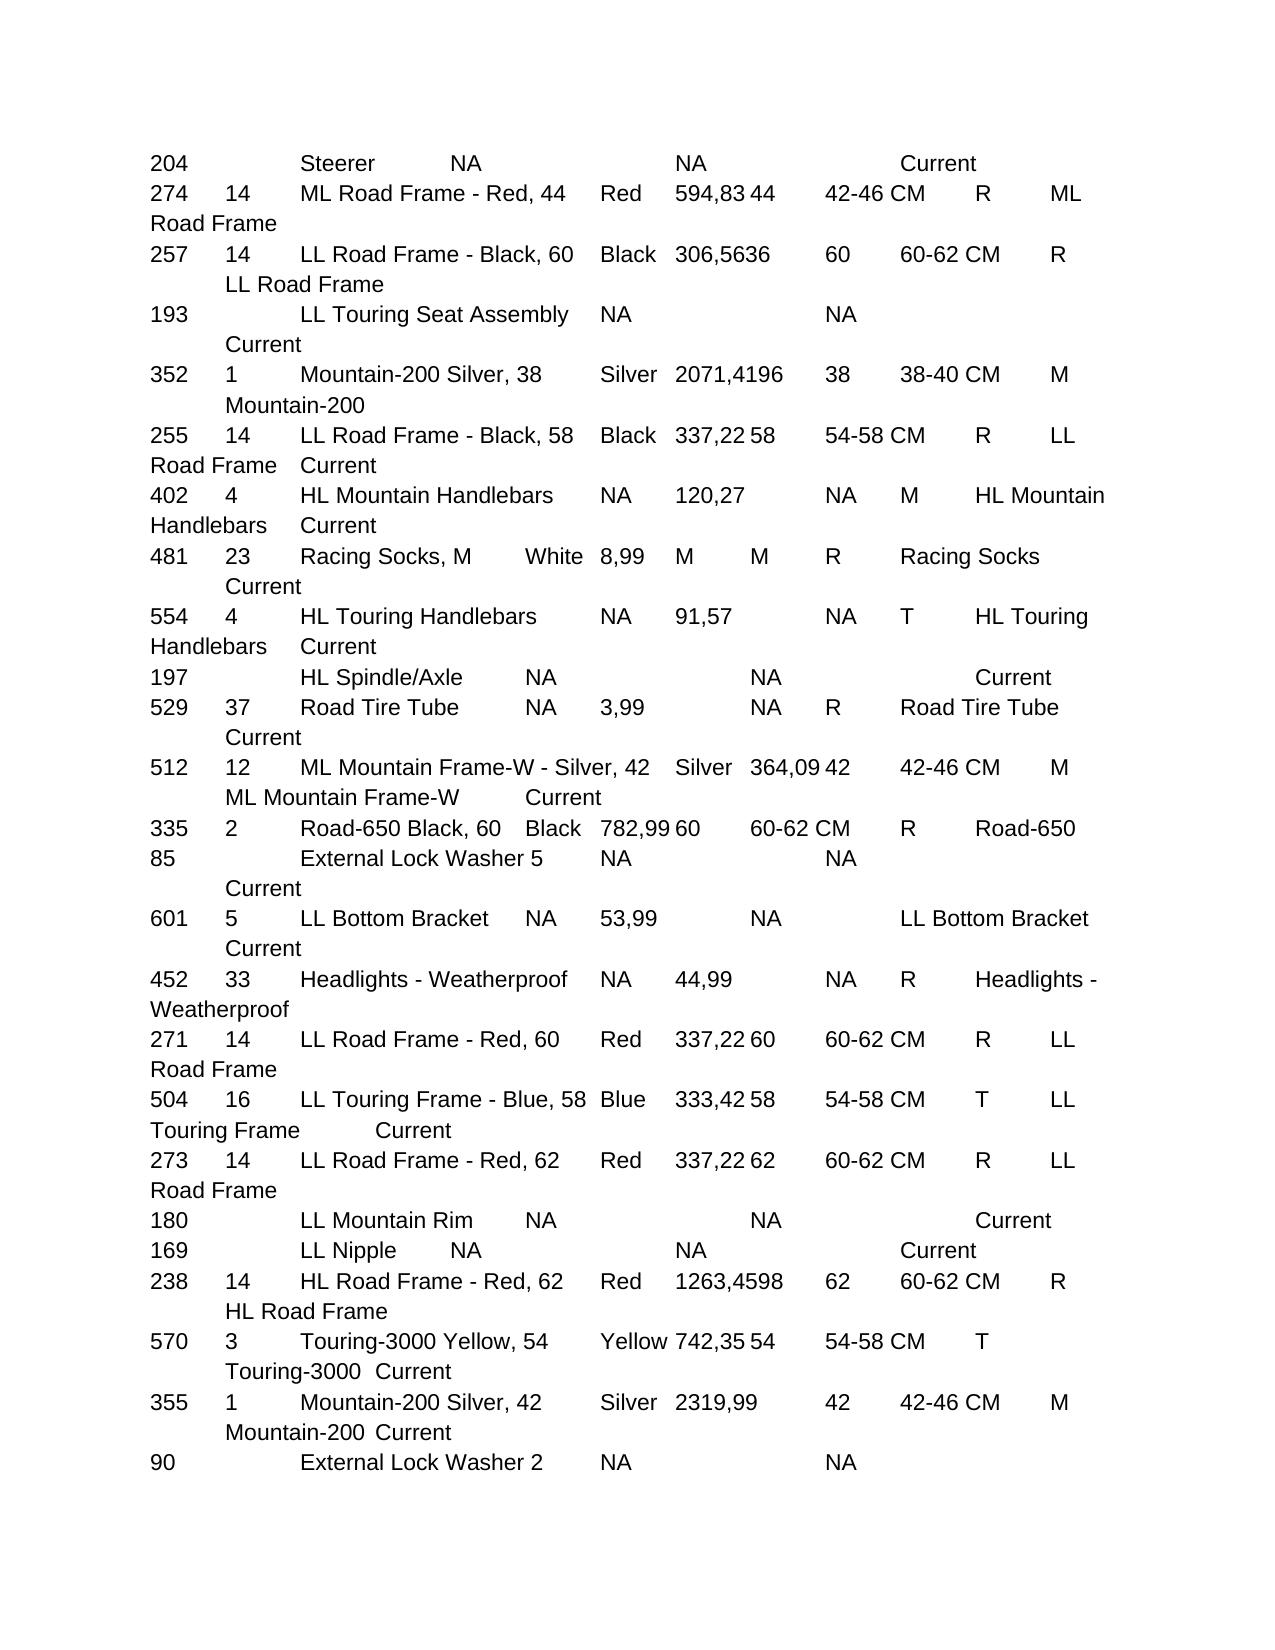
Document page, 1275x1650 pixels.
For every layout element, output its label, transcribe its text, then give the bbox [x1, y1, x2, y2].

text 601 5 LL Bottom Bracket NA 53,99 NA LL Bottom Bracket Current [150, 905, 1125, 962]
text 197 HL Spindle/Axle NA NA Current [150, 663, 1125, 690]
text 255 14 LL Road Frame - Black, 58 Black 337,22 58 54-58 CM R LL Road Frame Current [150, 422, 1125, 478]
text 481 23 Racing Socks, M White 8,99 M M R Racing Socks Current [150, 543, 1125, 599]
text 180 LL Mountain Rim NA NA Current [150, 1207, 1125, 1234]
text 335 2 Road-650 Black, 60 Black 782,99 60 60-62 CM R Road-650 [150, 814, 1125, 841]
text 274 14 ML Road Frame - Red, 44 Red 594,83 44 42-46 CM R ML Road Frame [150, 180, 1125, 237]
text 570 3 Touring-3000 Yellow, 54 Yellow 742,35 54 54-58 CM T Touring-3000 Current [150, 1328, 1125, 1385]
text 257 14 LL Road Frame - Black, 60 Black 306,5636 60 60-62 CM R LL Road Frame [150, 241, 1125, 297]
text 504 16 LL Touring Frame - Blue, 58 Blue 333,42 58 54-58 CM T LL Touring Frame Current [150, 1086, 1125, 1143]
text 512 12 ML Mountain Frame-W - Silver, 42 Silver 364,09 42 42-46 CM M ML Mountain Frame-W Current [150, 754, 1125, 811]
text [150, 1449, 1125, 1475]
text 271 14 LL Road Frame - Red, 60 Red 337,22 60 60-62 CM R LL Road Frame [150, 1026, 1125, 1083]
text 402 4 HL Mountain Handlebars NA 120,27 NA M HL Mountain Handlebars Current [150, 482, 1125, 539]
text 169 LL Nipple NA NA Current [150, 1237, 1125, 1264]
text 352 1 Mountain-200 Silver, 38 Silver 2071,4196 38 38-40 CM M Mountain-200 [150, 361, 1125, 418]
text 238 14 HL Road Frame - Red, 62 Red 1263,4598 62 60-62 CM R HL Road Frame [150, 1268, 1125, 1324]
text 554 4 HL Touring Handlebars NA 91,57 NA T HL Touring Handlebars Current [150, 603, 1125, 660]
text 204 Steerer NA NA Current [150, 150, 1125, 176]
text 529 37 Road Tire Tube NA 3,99 NA R Road Tire Tube Current [150, 694, 1125, 750]
text 85 External Lock Washer 5 NA NA Current [150, 845, 1125, 901]
text 273 14 LL Road Frame - Red, 62 Red 337,22 62 60-62 CM R LL Road Frame [150, 1147, 1125, 1203]
text 355 1 Mountain-200 Silver, 42 Silver 2319,99 42 42-46 CM M Mountain-200 Current [150, 1388, 1125, 1445]
text 193 LL Touring Seat Assembly NA NA Current [150, 301, 1125, 358]
text 452 33 Headlights - Weatherproof NA 44,99 NA R Headlights - Weatherproof [150, 966, 1125, 1022]
